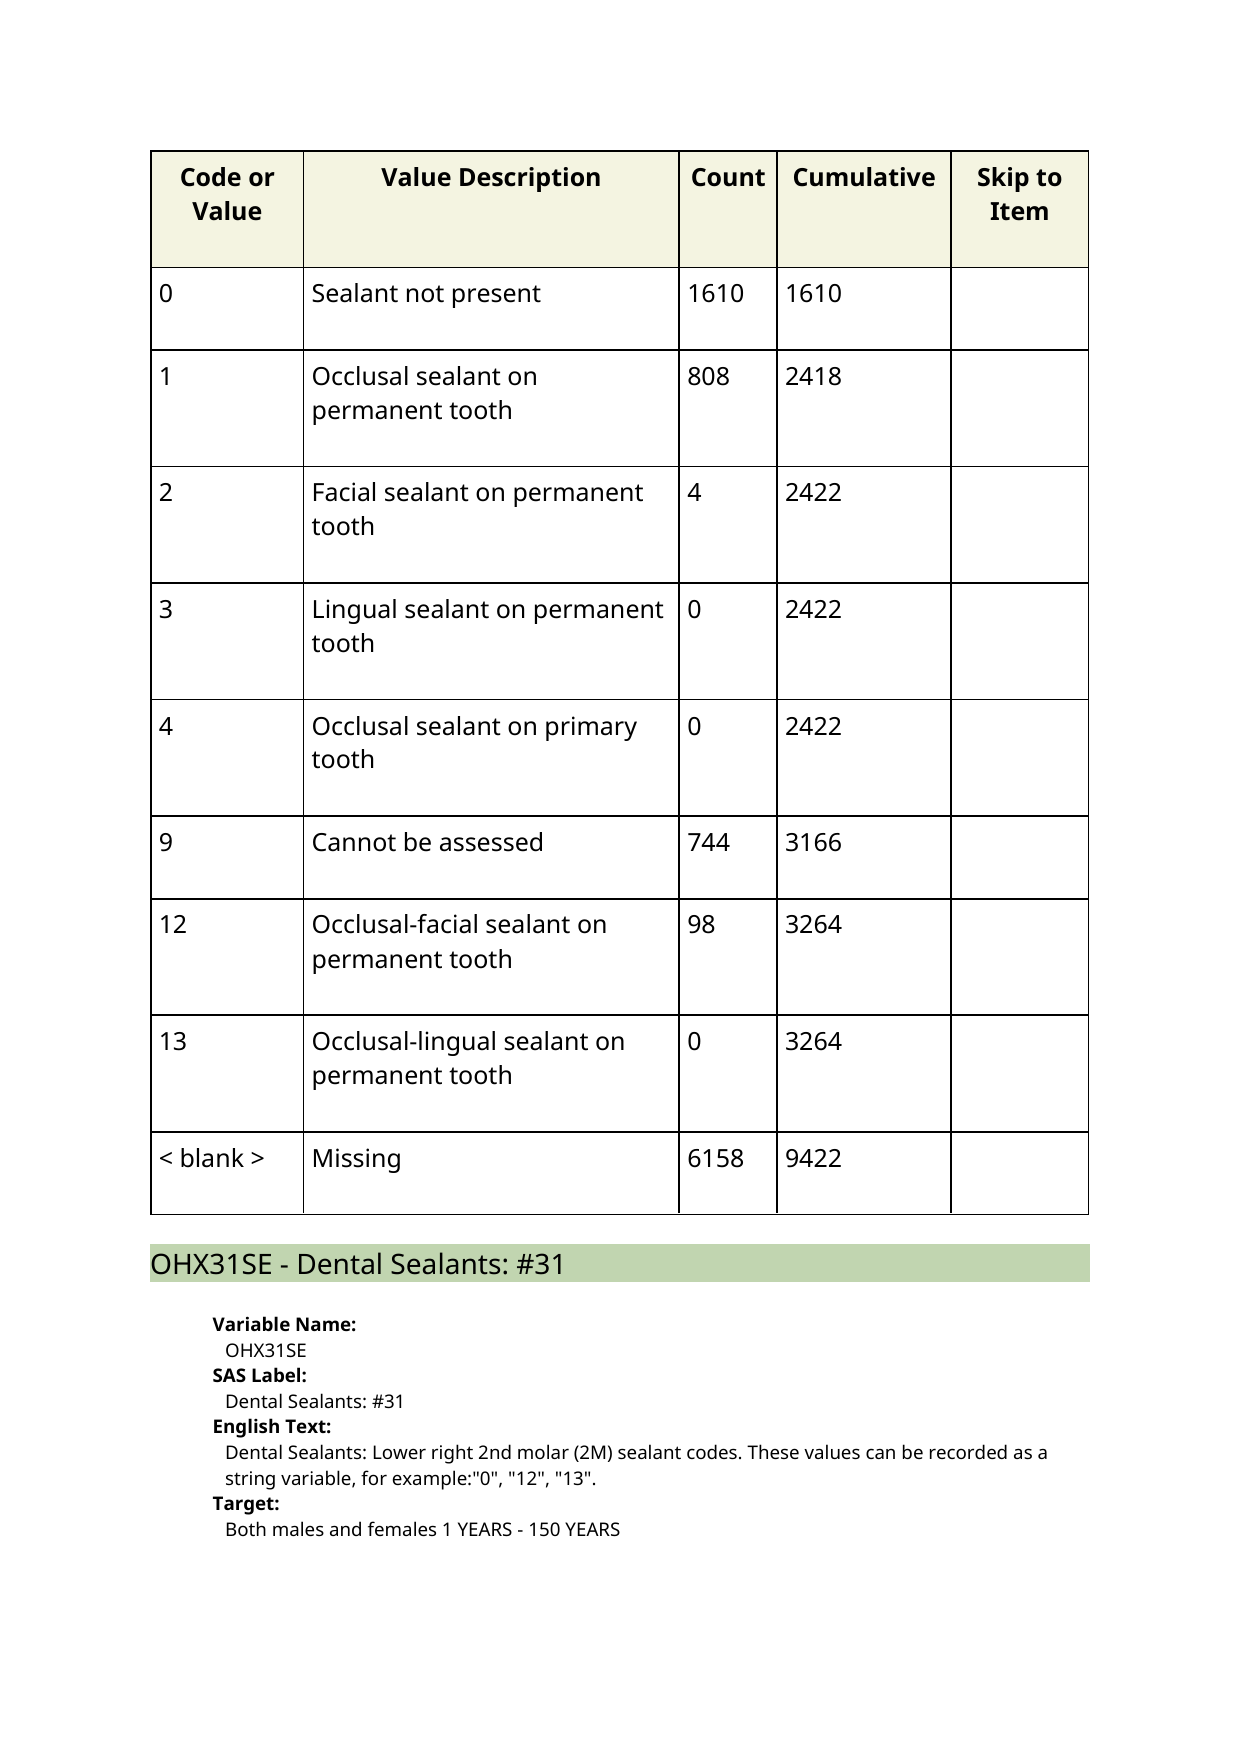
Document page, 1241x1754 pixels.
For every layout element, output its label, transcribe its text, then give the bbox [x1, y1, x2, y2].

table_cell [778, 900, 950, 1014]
text Target: [212, 1490, 1090, 1516]
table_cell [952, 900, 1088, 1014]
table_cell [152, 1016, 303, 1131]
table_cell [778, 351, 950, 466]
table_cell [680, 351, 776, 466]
text Variable Name: [212, 1312, 1090, 1337]
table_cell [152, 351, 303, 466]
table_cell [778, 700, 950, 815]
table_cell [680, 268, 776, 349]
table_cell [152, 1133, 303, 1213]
text Both males and females 1 YEARS - 150 YEARS [225, 1516, 1090, 1541]
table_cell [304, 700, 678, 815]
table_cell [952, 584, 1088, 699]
text Dental Sealants: Lower right 2nd molar (2M) sealant codes. These values can be recorded as a string variable, for example:"0", "12", "13". [225, 1439, 1090, 1490]
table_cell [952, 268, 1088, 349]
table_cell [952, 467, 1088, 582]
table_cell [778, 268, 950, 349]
text OHX31SE [225, 1337, 1090, 1363]
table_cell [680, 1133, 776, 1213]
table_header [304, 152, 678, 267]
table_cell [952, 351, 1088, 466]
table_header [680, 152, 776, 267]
text SAS Label: [212, 1363, 1090, 1388]
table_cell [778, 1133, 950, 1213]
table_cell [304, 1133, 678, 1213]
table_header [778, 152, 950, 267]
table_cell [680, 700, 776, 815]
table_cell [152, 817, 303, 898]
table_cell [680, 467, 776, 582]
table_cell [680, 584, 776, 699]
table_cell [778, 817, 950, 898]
text Dental Sealants: #31 [225, 1388, 1090, 1414]
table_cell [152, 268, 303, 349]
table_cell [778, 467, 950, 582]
text OHX31SE - Dental Sealants: #31 [150, 1244, 1090, 1282]
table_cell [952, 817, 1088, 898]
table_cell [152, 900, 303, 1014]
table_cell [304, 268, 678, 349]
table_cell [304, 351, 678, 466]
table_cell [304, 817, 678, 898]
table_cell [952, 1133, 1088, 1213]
text English Text: [212, 1414, 1090, 1439]
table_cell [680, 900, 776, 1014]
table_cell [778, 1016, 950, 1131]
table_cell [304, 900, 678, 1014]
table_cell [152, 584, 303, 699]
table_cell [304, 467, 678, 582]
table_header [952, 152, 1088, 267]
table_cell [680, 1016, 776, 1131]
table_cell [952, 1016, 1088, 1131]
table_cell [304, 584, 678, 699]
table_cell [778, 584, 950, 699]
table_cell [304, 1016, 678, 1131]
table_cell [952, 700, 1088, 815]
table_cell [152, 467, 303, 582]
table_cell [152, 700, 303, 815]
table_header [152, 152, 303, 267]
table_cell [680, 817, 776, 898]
